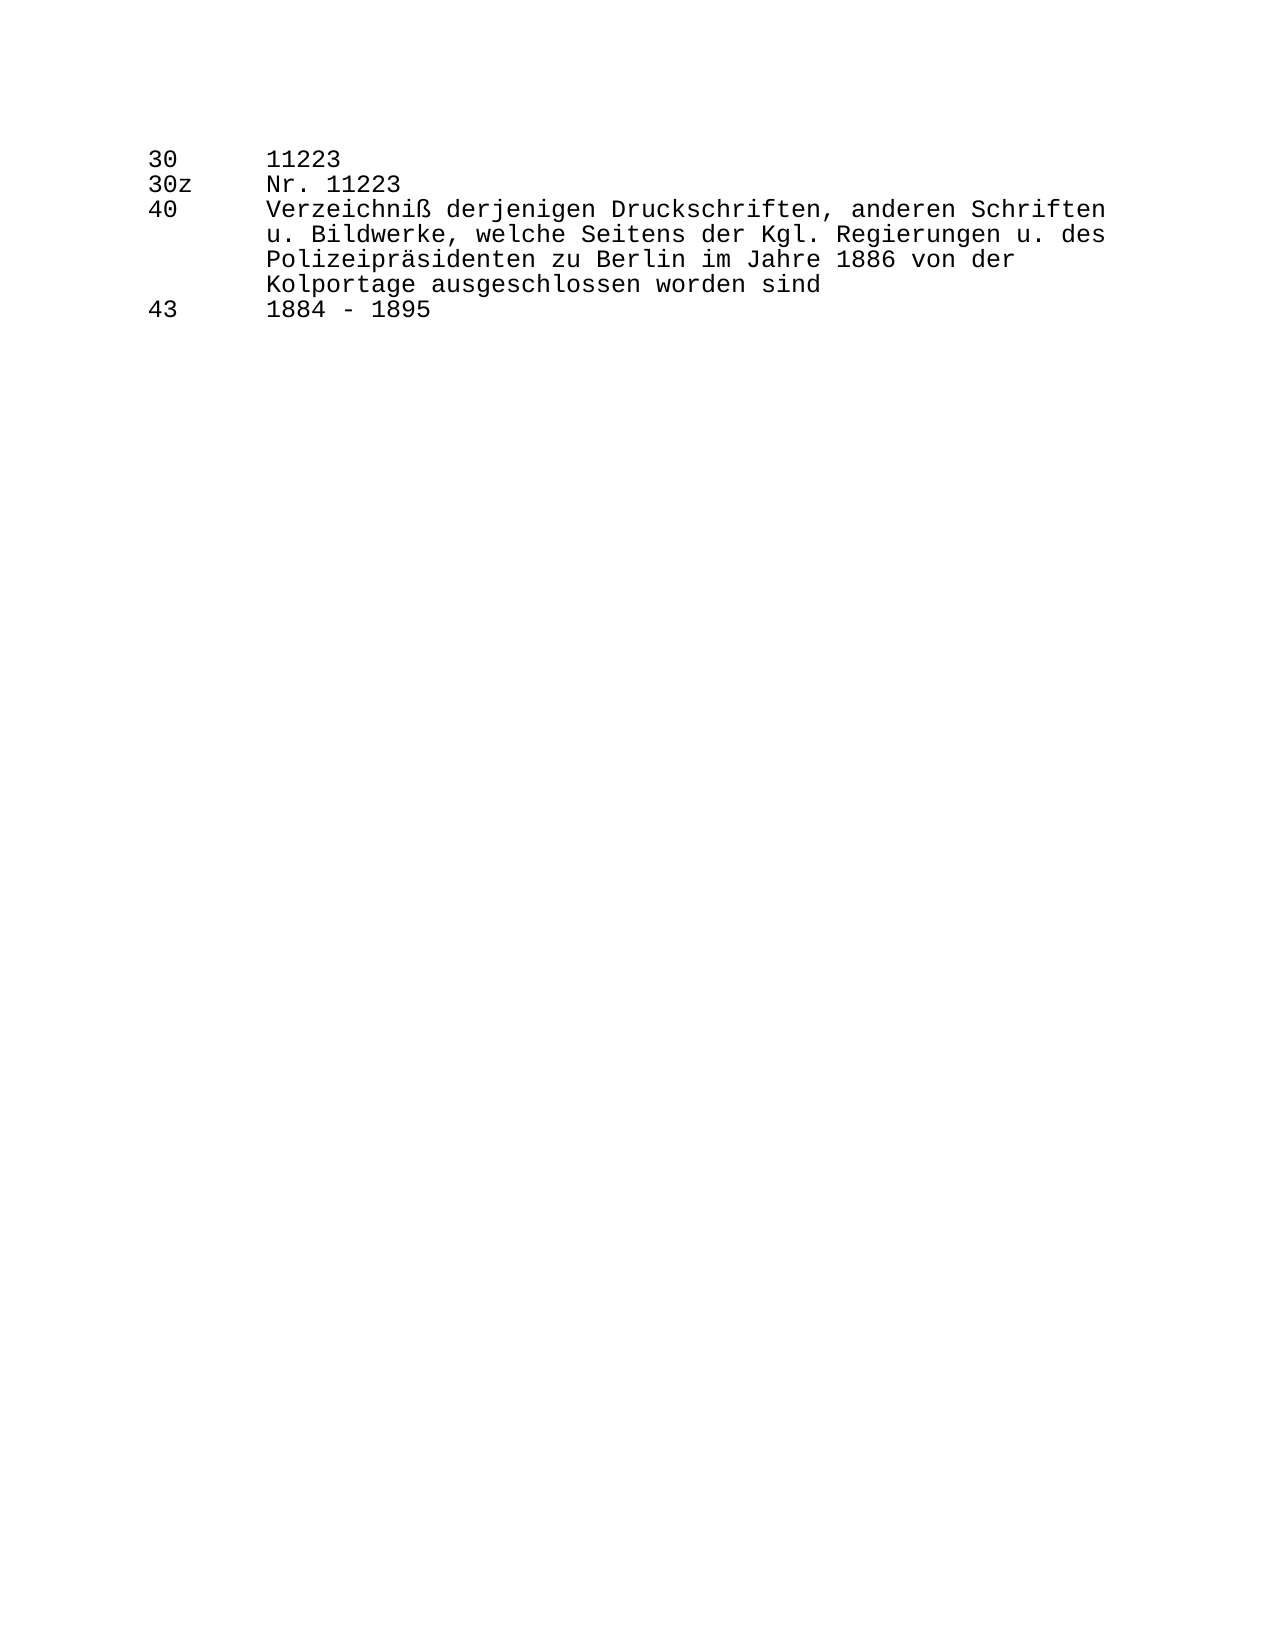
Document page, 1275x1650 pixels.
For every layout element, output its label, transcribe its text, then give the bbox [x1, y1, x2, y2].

text 40 Verzeichniß derjenigen s[Druckschrift]sen, anderen Schriften u. Bildwerke, welche Seitens der Kgl. Regierungen u. des Polizeipräsidenten zu Berlin im Jahre z[1886]z von der s[Kolportage]s ausgeschlossen worden sind [148, 198, 1127, 298]
text 30 11223 [148, 148, 1127, 173]
text 43 1884 - 1895 [148, 298, 1127, 323]
text 30z Nr. 11223 [148, 173, 1127, 198]
